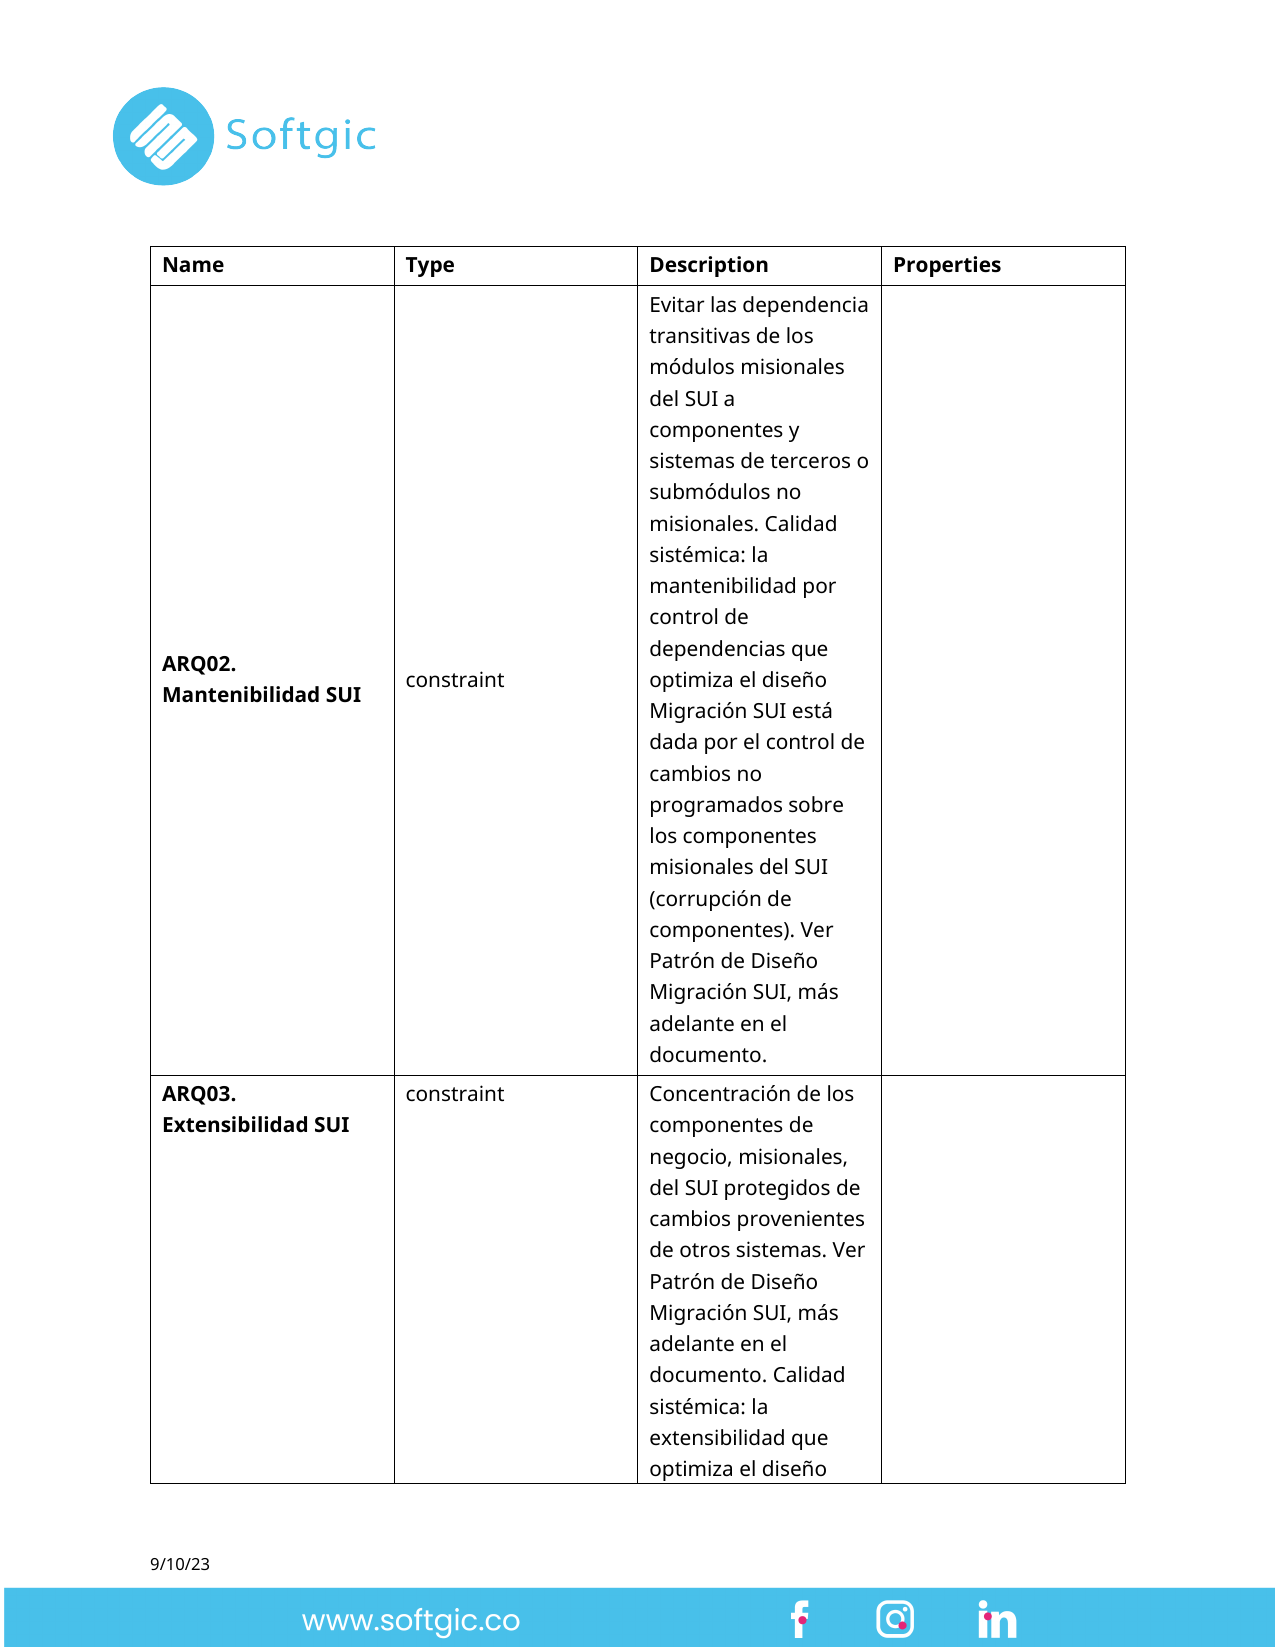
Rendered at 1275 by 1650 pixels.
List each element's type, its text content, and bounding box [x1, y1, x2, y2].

picture [4, 0, 1275, 1647]
table_cell ARQ02. Mantenibilidad SUI [151, 286, 394, 1074]
table_cell [882, 286, 1125, 1074]
table_cell constraint [395, 286, 637, 1074]
table_header Name [151, 247, 394, 285]
table_cell [882, 1076, 1125, 1483]
table_cell constraint [395, 1076, 637, 1483]
table_header Description [638, 247, 881, 285]
table_header Type [395, 247, 637, 285]
table_cell Evitar las dependencia transitivas de los módulos misionales del SUI a componentes y sistemas de terceros o submódulos no misionales. Calidad sistémica: la mantenibilidad por control de dependencias que optimiza el diseño Migración SUI está dada por el control de cambios no programados sobre los componentes misionales del SUI (corrupción de componentes). Ver Patrón de Diseño Migración SUI, más adelante en el documento. [638, 286, 881, 1074]
table_cell ARQ03. Extensibilidad SUI [151, 1076, 394, 1483]
table_header Properties [882, 247, 1125, 285]
